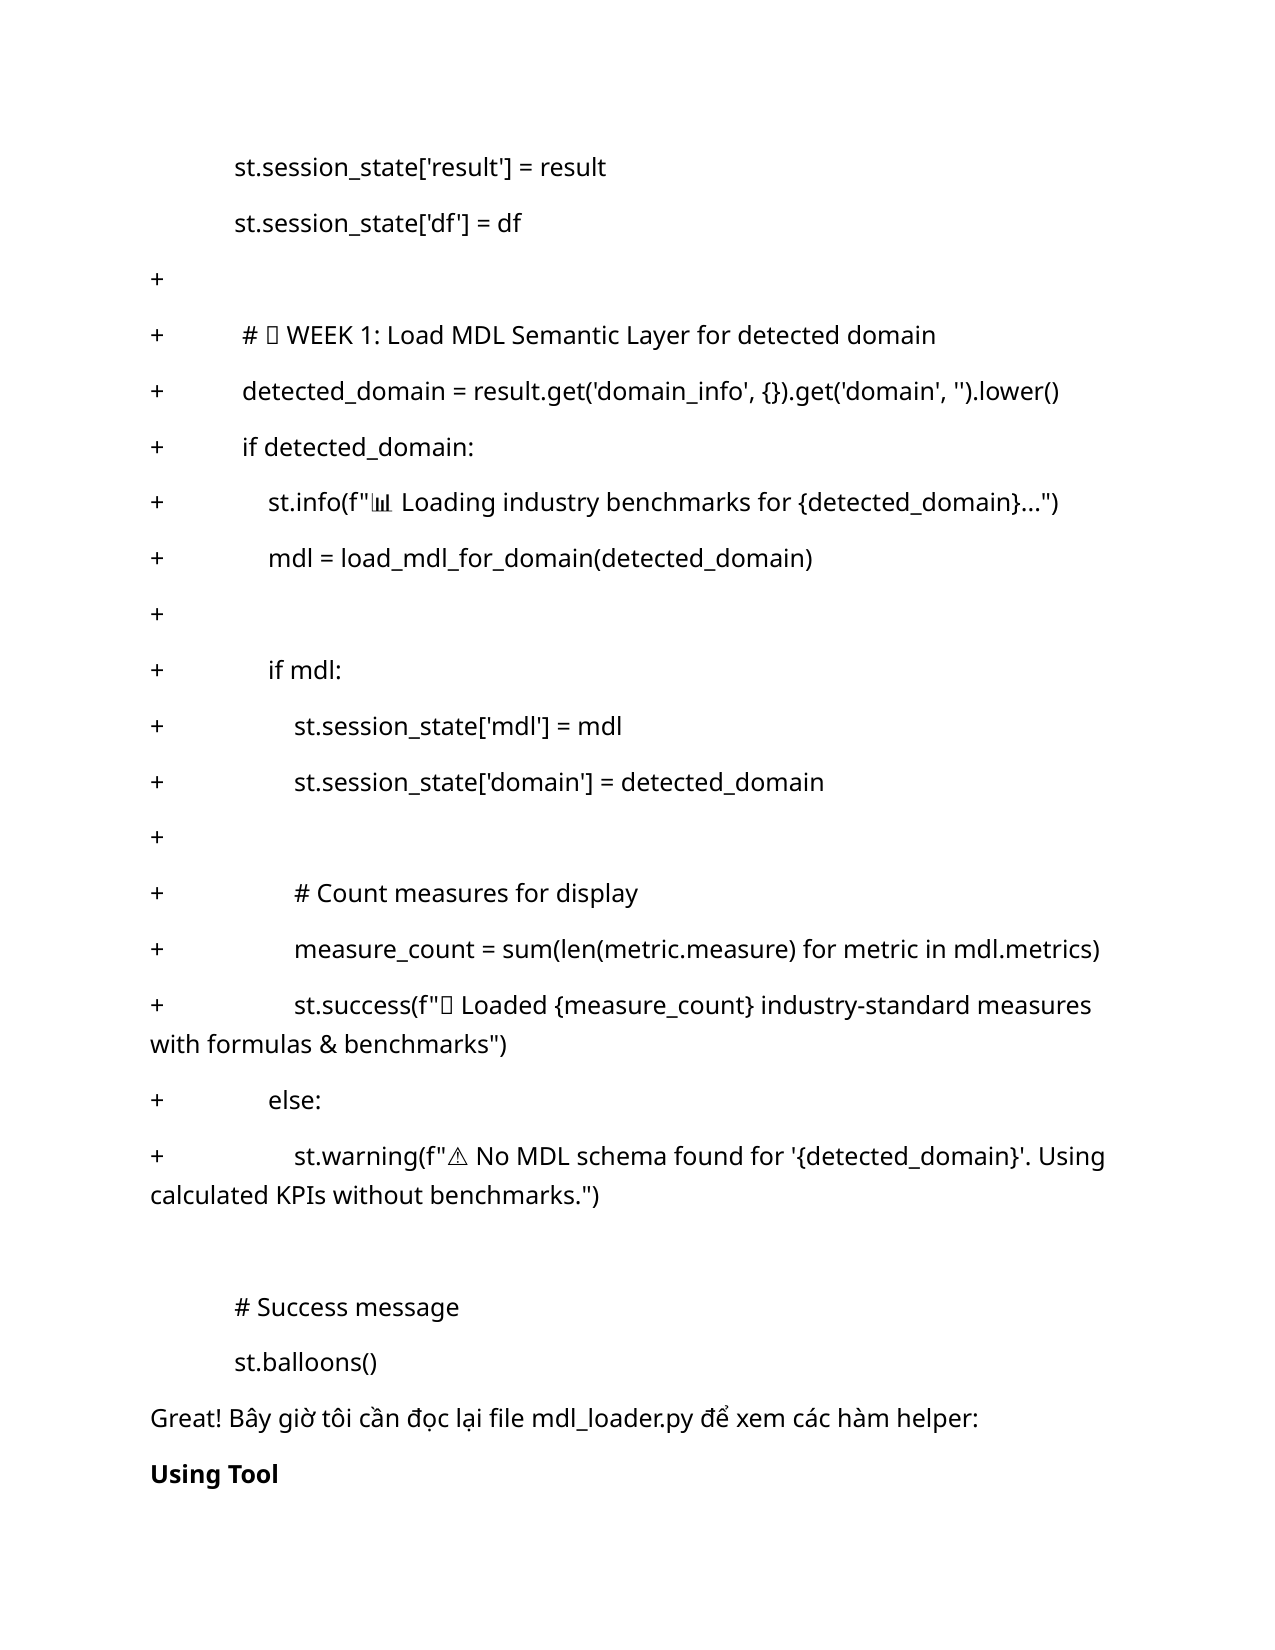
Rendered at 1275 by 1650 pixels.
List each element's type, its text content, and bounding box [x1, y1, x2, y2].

text Using Tool [150, 1457, 1125, 1491]
text + # Count measures for display [150, 876, 1125, 910]
text st.session_state['df'] = df [150, 206, 1125, 240]
text st.balloons() [150, 1345, 1125, 1379]
text + if detected_domain: [150, 429, 1125, 463]
text + # 🎯 WEEK 1: Load MDL Semantic Layer for detected domain [150, 317, 1125, 352]
text st.session_state['result'] = result [150, 150, 1125, 184]
text + if mdl: [150, 652, 1125, 687]
text + st.success(f"✅ Loaded {measure_count} industry-standard measures with formulas & benchmarks") [150, 987, 1125, 1061]
text + measure_count = sum(len(metric.measure) for metric in mdl.metrics) [150, 932, 1125, 966]
text + detected_domain = result.get('domain_info', {}).get('domain', '').lower() [150, 373, 1125, 407]
text + else: [150, 1082, 1125, 1117]
text Great! Bây giờ tôi cần đọc lại file mdl_loader.py để xem các hàm helper: [150, 1401, 1125, 1435]
text + mdl = load_mdl_for_domain(detected_domain) [150, 541, 1125, 575]
text + [150, 820, 1125, 854]
text + st.session_state['mdl'] = mdl [150, 708, 1125, 742]
text + [150, 597, 1125, 631]
text + [150, 262, 1125, 296]
text + st.session_state['domain'] = detected_domain [150, 764, 1125, 798]
text + st.info(f"📊 Loading industry benchmarks for {detected_domain}...") [150, 485, 1125, 519]
text + st.warning(f"⚠️ No MDL schema found for '{detected_domain}'. Using calculated KPIs without benchmarks.") [150, 1138, 1125, 1212]
text # Success message [150, 1289, 1125, 1323]
